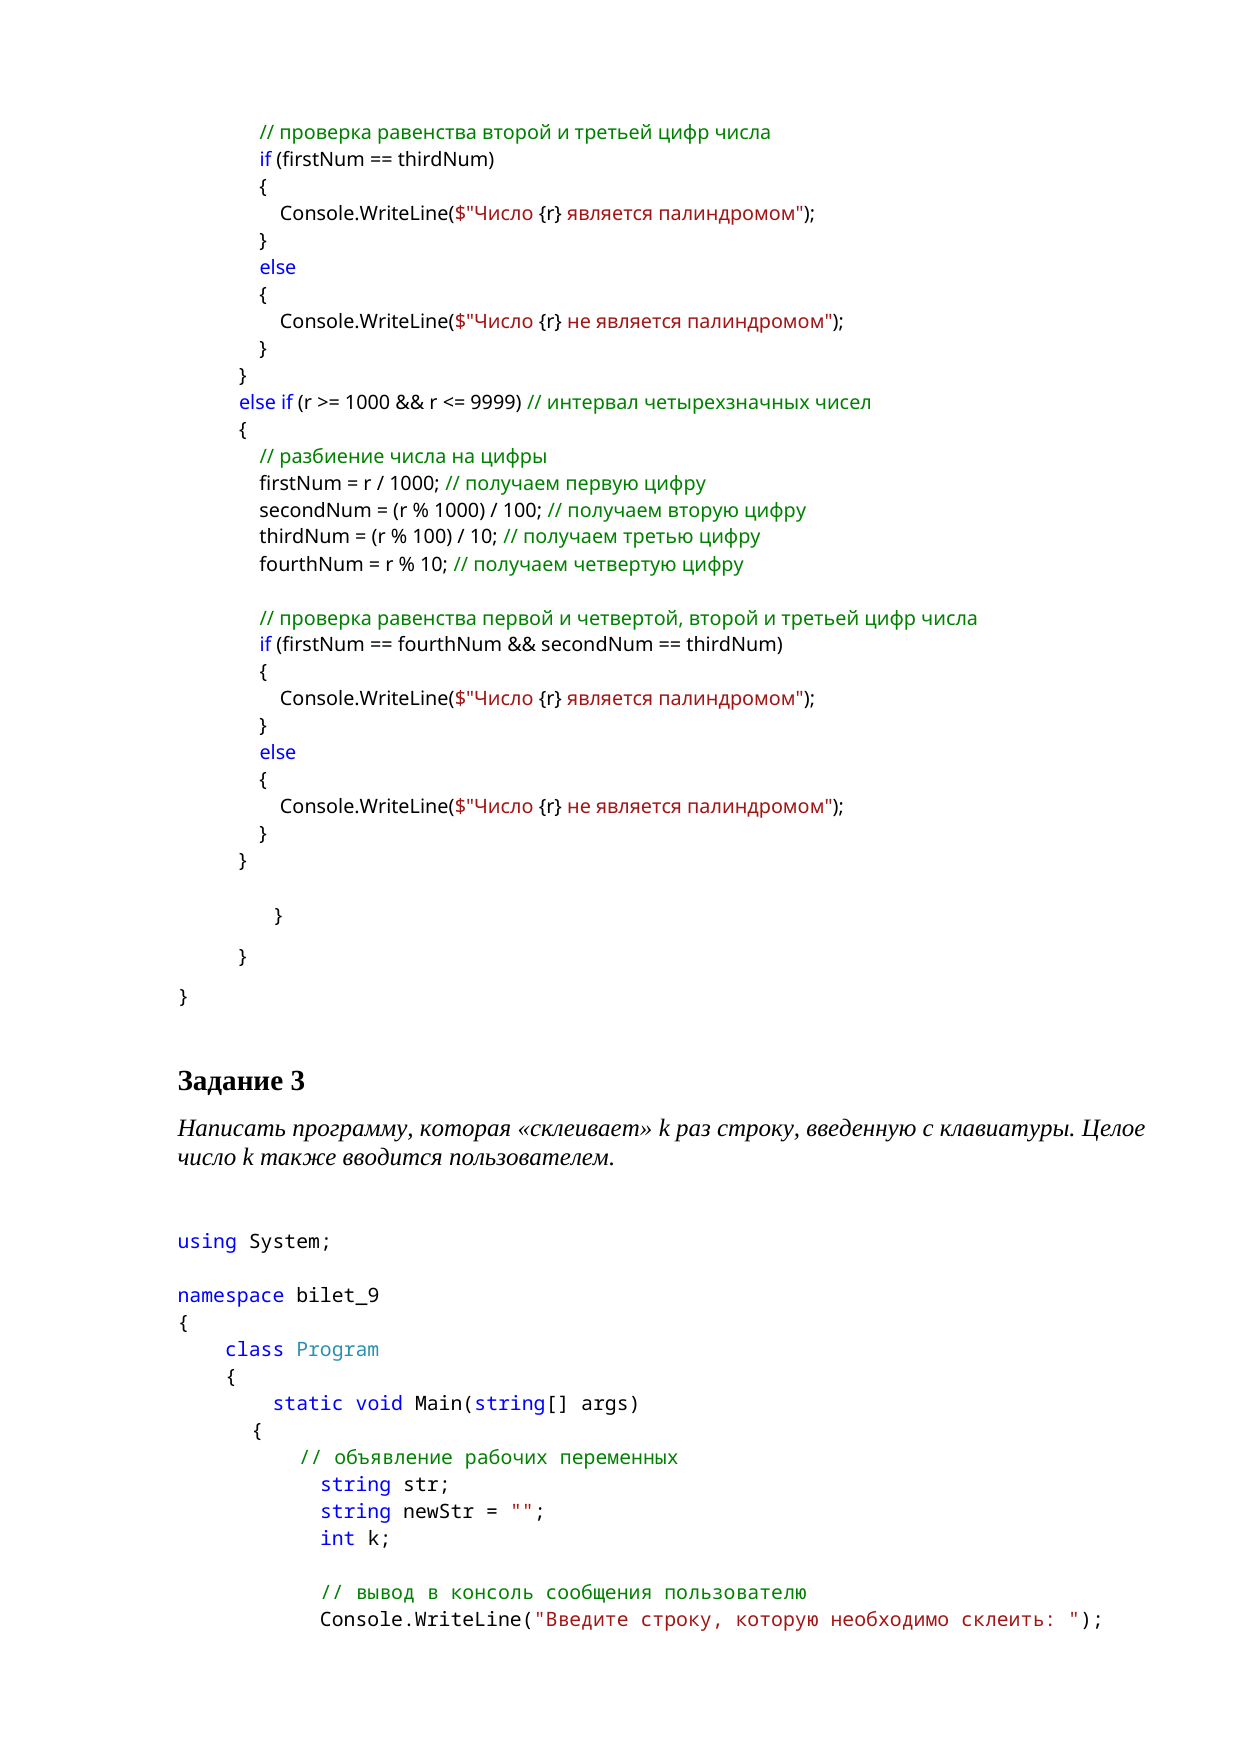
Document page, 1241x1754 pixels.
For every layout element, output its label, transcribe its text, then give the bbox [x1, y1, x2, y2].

text string str; [177, 1470, 1152, 1497]
text namespace bilet_9 [177, 1282, 1152, 1308]
text { [177, 172, 1152, 199]
text // разбиение числа на цифры [177, 442, 1152, 469]
text // проверка равенства первой и четвертой, второй и третьей цифр числа [177, 604, 1152, 631]
text } [177, 982, 1152, 1009]
text } [177, 819, 1152, 847]
text if (firstNum == fourthNum && secondNum == thirdNum) [177, 631, 1152, 658]
text { [177, 415, 1152, 442]
text string newStr = ""; [177, 1497, 1152, 1524]
text } [177, 226, 1152, 253]
text } [177, 902, 1152, 928]
text class Program [177, 1336, 1152, 1362]
text Console.WriteLine($"Число {r} не является палиндромом"); [177, 307, 1152, 334]
text { [177, 658, 1152, 685]
text firstNum = r / 1000; // получаем первую цифру [177, 469, 1152, 496]
text else [177, 739, 1152, 766]
text } [177, 847, 1152, 873]
text Написать программу, которая «склеивает» k раз строку, введенную с клавиатуры. Целое число k также вводится пользователем. [177, 1113, 1152, 1171]
text Console.WriteLine($"Число {r} является палиндромом"); [177, 199, 1152, 226]
text // проверка равенства второй и третьей цифр числа [177, 118, 1152, 145]
text Console.WriteLine($"Число {r} является палиндромом"); [177, 685, 1152, 712]
text } [177, 334, 1152, 361]
text { [177, 1308, 1152, 1336]
text fourthNum = r % 10; // получаем четвертую цифру [177, 550, 1152, 577]
text Console.WriteLine("Введите строку, которую необходимо склеить: "); [177, 1605, 1152, 1632]
text if (firstNum == thirdNum) [177, 145, 1152, 172]
text thirdNum = (r % 100) / 10; // получаем третью цифру [177, 523, 1152, 550]
text else [177, 253, 1152, 280]
text else if (r >= 1000 && r <= 9999) // интервал четырехзначных чисел [177, 388, 1152, 415]
text } [177, 942, 1152, 969]
text // объявление рабочих переменных [177, 1443, 1152, 1470]
text } [177, 361, 1152, 388]
text static void Main(string[] args) [177, 1389, 1152, 1416]
text using System; [177, 1228, 1152, 1254]
text } [177, 712, 1152, 739]
text { [177, 766, 1152, 793]
text { [177, 1416, 1152, 1443]
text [177, 1578, 1152, 1605]
text Задание 3 [177, 1063, 1152, 1097]
text Console.WriteLine($"Число {r} не является палиндромом"); [177, 793, 1152, 819]
text { [177, 280, 1152, 307]
text int k; [177, 1524, 1152, 1551]
text { [177, 1362, 1152, 1389]
text secondNum = (r % 1000) / 100; // получаем вторую цифру [177, 496, 1152, 523]
